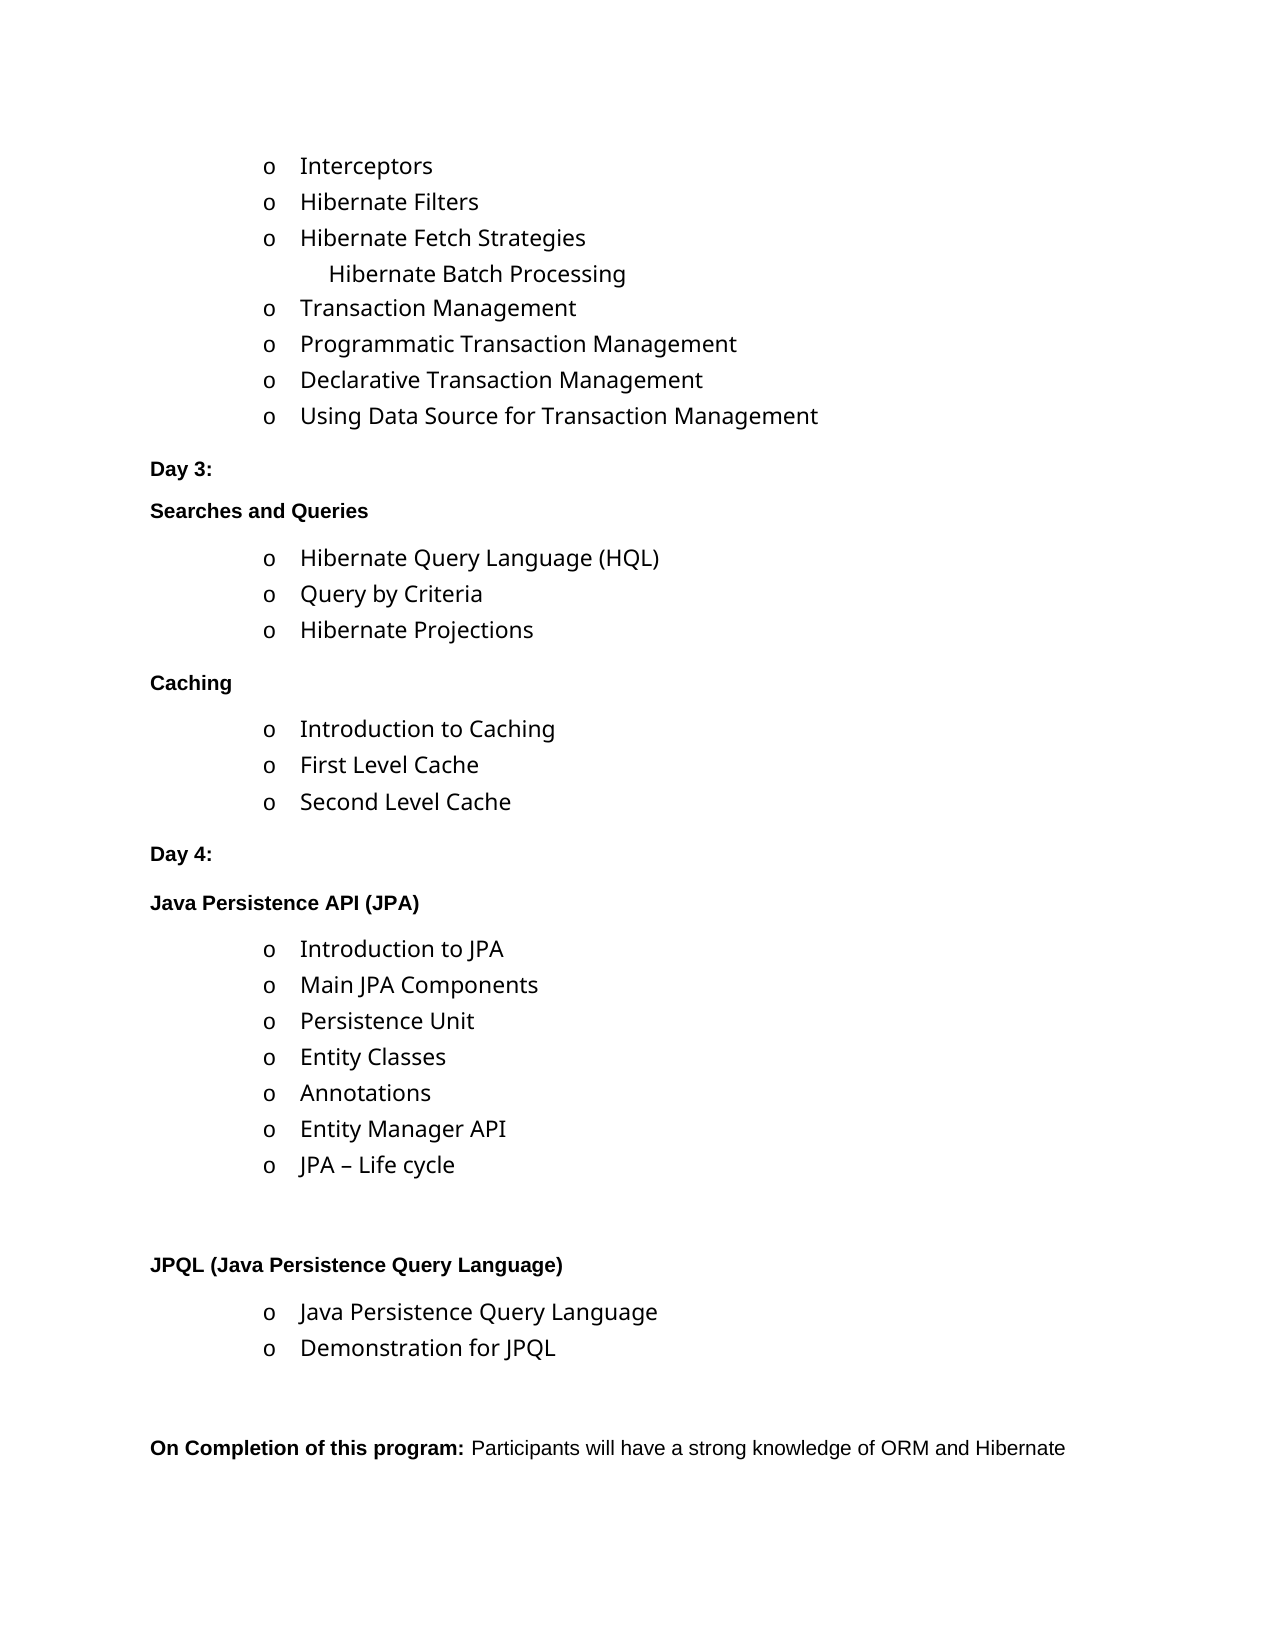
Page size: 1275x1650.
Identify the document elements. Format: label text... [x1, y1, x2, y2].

text Day 4: [150, 842, 1125, 866]
list Introduction to JPA [262, 933, 1125, 964]
list Second Level Cache [262, 785, 1125, 817]
list Hibernate Filters [262, 186, 1125, 217]
text Day 3: [150, 457, 1125, 481]
list Using Data Source for Transaction Management [262, 400, 1125, 431]
list Demonstration for JPQL [262, 1332, 1125, 1363]
text On Completion of this program: Participants will have a strong knowledge of ORM and Hibernate [150, 1435, 1125, 1459]
list Entity Classes [262, 1041, 1125, 1073]
text Searches and Queries [150, 499, 1125, 523]
list Annotations [262, 1077, 1125, 1109]
list Hibernate Fetch Strategies [262, 222, 1125, 253]
list Entity Manager API [262, 1113, 1125, 1145]
list JPA – Life cycle [262, 1149, 1125, 1181]
text Caching [150, 671, 1125, 695]
list Java Persistence Query Language [262, 1296, 1125, 1327]
list Transaction Management [262, 292, 1125, 323]
list Query by Criteria [262, 578, 1125, 609]
list Declarative Transaction Management [262, 364, 1125, 395]
list Programmatic Transaction Management [262, 328, 1125, 359]
text Java Persistence API (JPA) [150, 891, 1125, 914]
list Introduction to Caching [262, 713, 1125, 745]
list Hibernate Query Language (HQL) [262, 542, 1125, 573]
list Hibernate Projections [262, 614, 1125, 645]
list Persistence Unit [262, 1005, 1125, 1037]
text JPQL (Java Persistence Query Language) [150, 1253, 1125, 1277]
list Main JPA Components [262, 969, 1125, 1001]
list First Level Cache [262, 749, 1125, 781]
list Interceptors [262, 150, 1125, 181]
list Hibernate Batch Processing [150, 258, 1125, 289]
